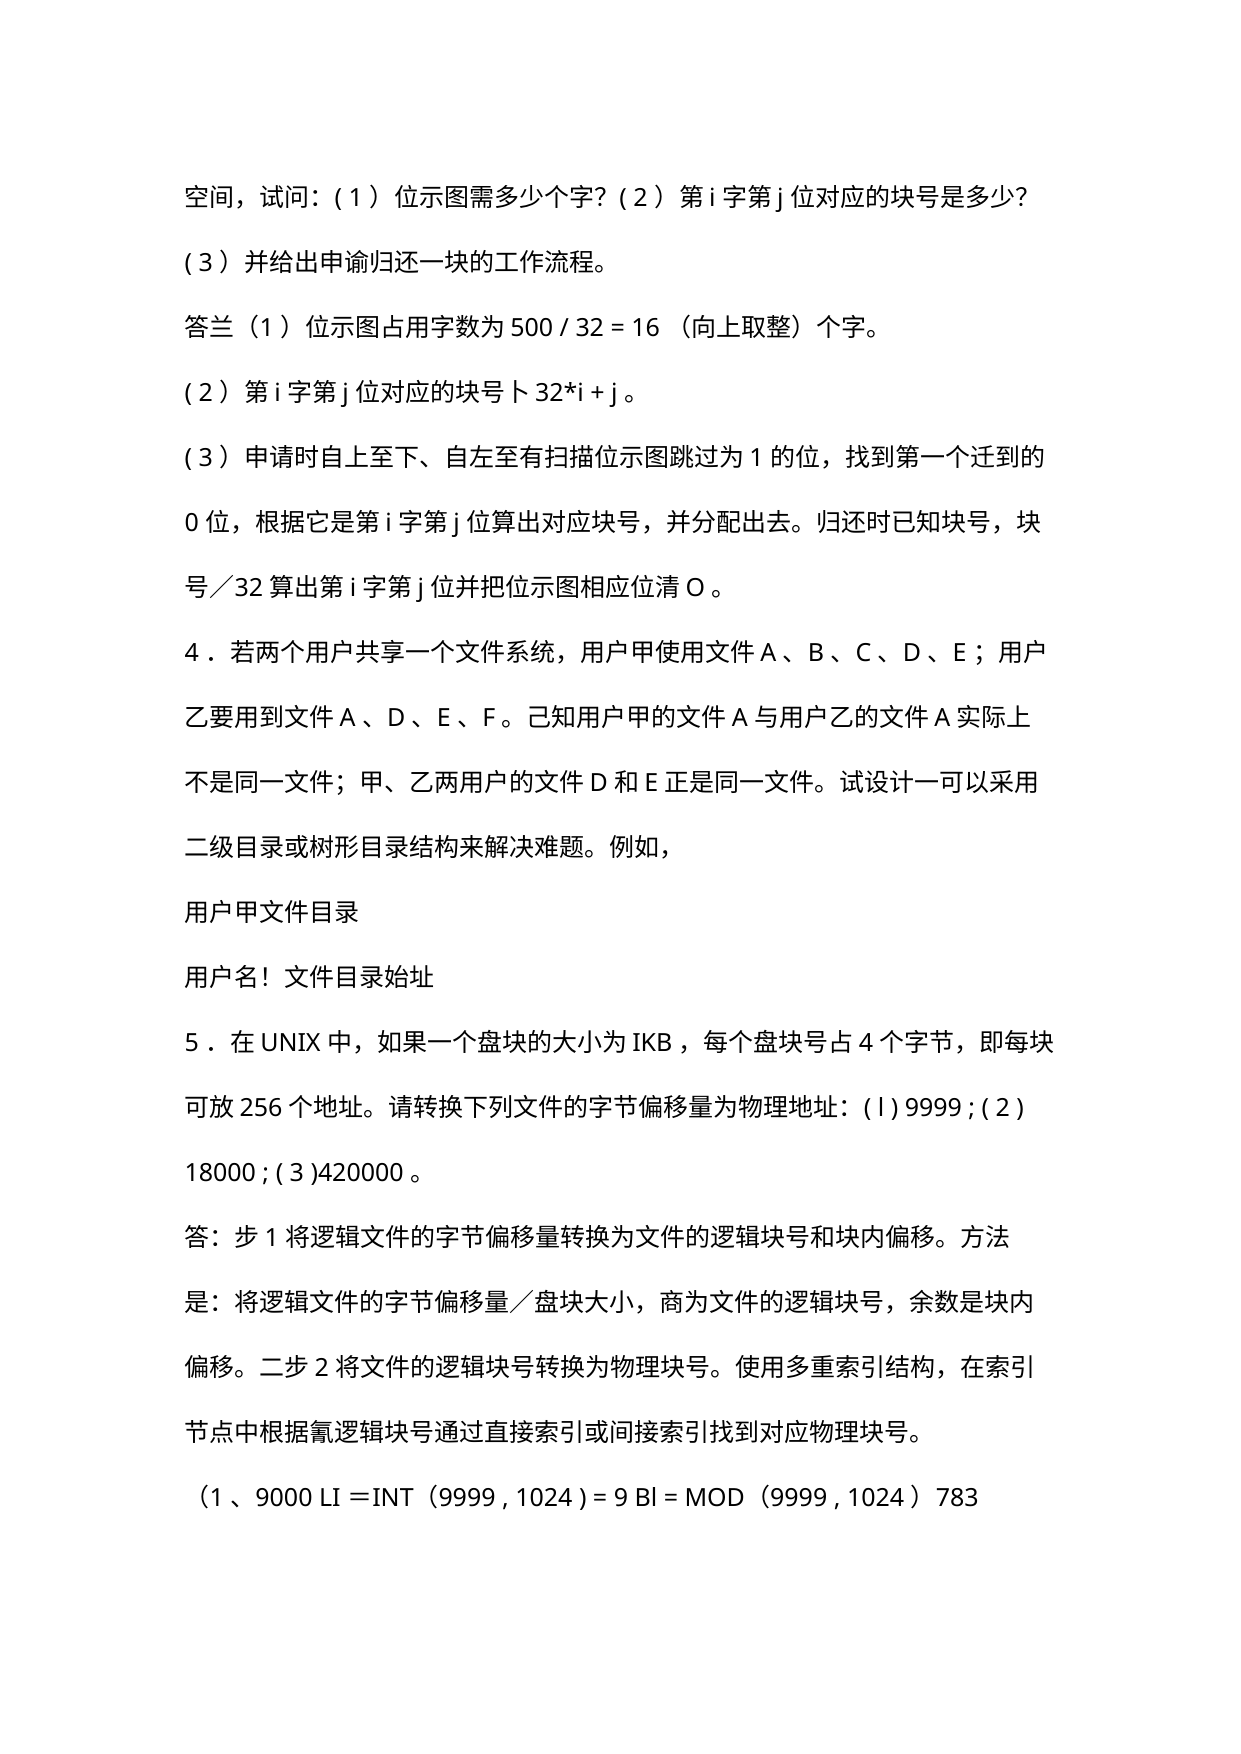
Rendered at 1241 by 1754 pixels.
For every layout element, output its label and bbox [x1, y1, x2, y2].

table_cell [183, 162, 1057, 1530]
